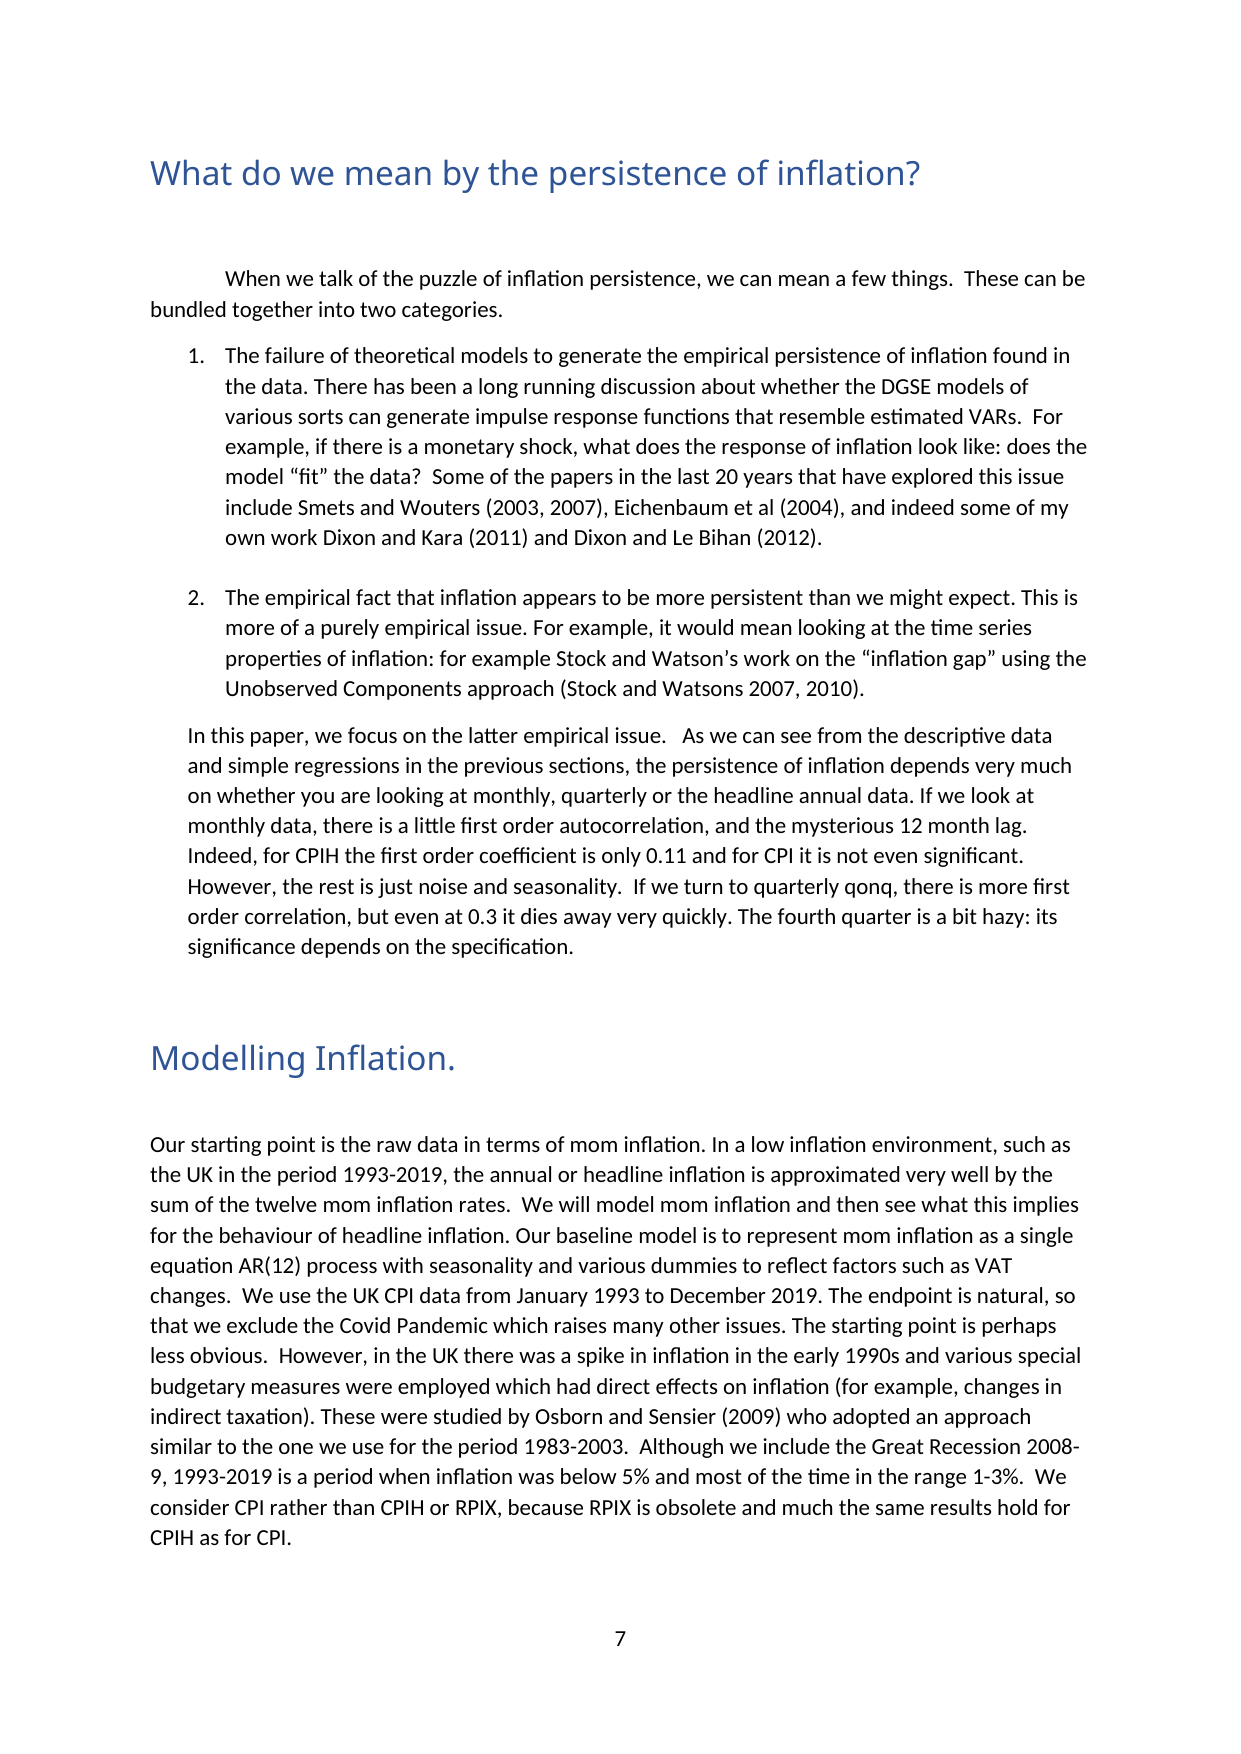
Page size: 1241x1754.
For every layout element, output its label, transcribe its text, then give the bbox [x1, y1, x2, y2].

list The failure of theoretical models to generate the empirical persistence of inflation found in the data. There has been a long running discussion about whether the DGSE models of various sorts can generate impulse response functions that resemble estimated VARs. For example, if there is a monetary shock, what does the response of inflation look like: does the model “fit” the data? Some of the papers in the last 20 years that have explored this issue include Smets and Wouters (2003, 2007), Eichenbaum et al (2004), and indeed some of my own work Dixon and Kara (2011) and Dixon and Le Bihan (2012). [187, 342, 1090, 551]
text When we talk of the puzzle of inflation persistence, we can mean a few things. These can be bundled together into two categories. [150, 264, 1090, 323]
subtitle What do we mean by the persistence of inflation? [150, 150, 1090, 195]
text In this paper, we focus on the latter empirical issue. As we can see from the descriptive data and simple regressions in the previous sections, the persistence of inflation depends very much on whether you are looking at monthly, quarterly or the headline annual data. If we look at monthly data, there is a little first order autocorrelation, and the mysterious 12 month lag. Indeed, for CPIH the first order coefficient is only 0.11 and for CPI it is not even significant. However, the rest is just noise and seasonality. If we turn to quarterly qonq, there is more first order correlation, but even at 0.3 it dies away very quickly. The fourth quarter is a bit hazy: its significance depends on the specification. [187, 721, 1090, 960]
text Our starting point is the raw data in terms of mom inflation. In a low inflation environment, such as the UK in the period 1993-2019, the annual or headline inflation is approximated very well by the sum of the twelve mom inflation rates. We will model mom inflation and then see what this implies for the behaviour of headline inflation. Our baseline model is to represent mom inflation as a single equation AR(12) process with seasonality and various dummies to reflect factors such as VAT changes. We use the UK CPI data from January 1993 to December 2019. The endpoint is natural, so that we exclude the Covid Pandemic which raises many other issues. The starting point is perhaps less obvious. However, in the UK there was a spike in inflation in the early 1990s and various special budgetary measures were employed which had direct effects on inflation (for example, changes in indirect taxation). These were studied by Osborn and Sensier (2009) who adopted an approach similar to the one we use for the period 1983-2003. Although we include the Great Recession 2008-9, 1993-2019 is a period when inflation was below 5% and most of the time in the range 1-3%. We consider CPI rather than CPIH or RPIX, because RPIX is obsolete and much the same results hold for CPIH as for CPI. [150, 1130, 1090, 1551]
list The empirical fact that inflation appears to be more persistent than we might expect. This is more of a purely empirical issue. For example, it would mean looking at the time series properties of inflation: for example Stock and Watson’s work on the “inflation gap” using the Unobserved Components approach (Stock and Watsons 2007, 2010). [187, 583, 1090, 702]
subtitle Modelling Inflation. [150, 1034, 1090, 1080]
